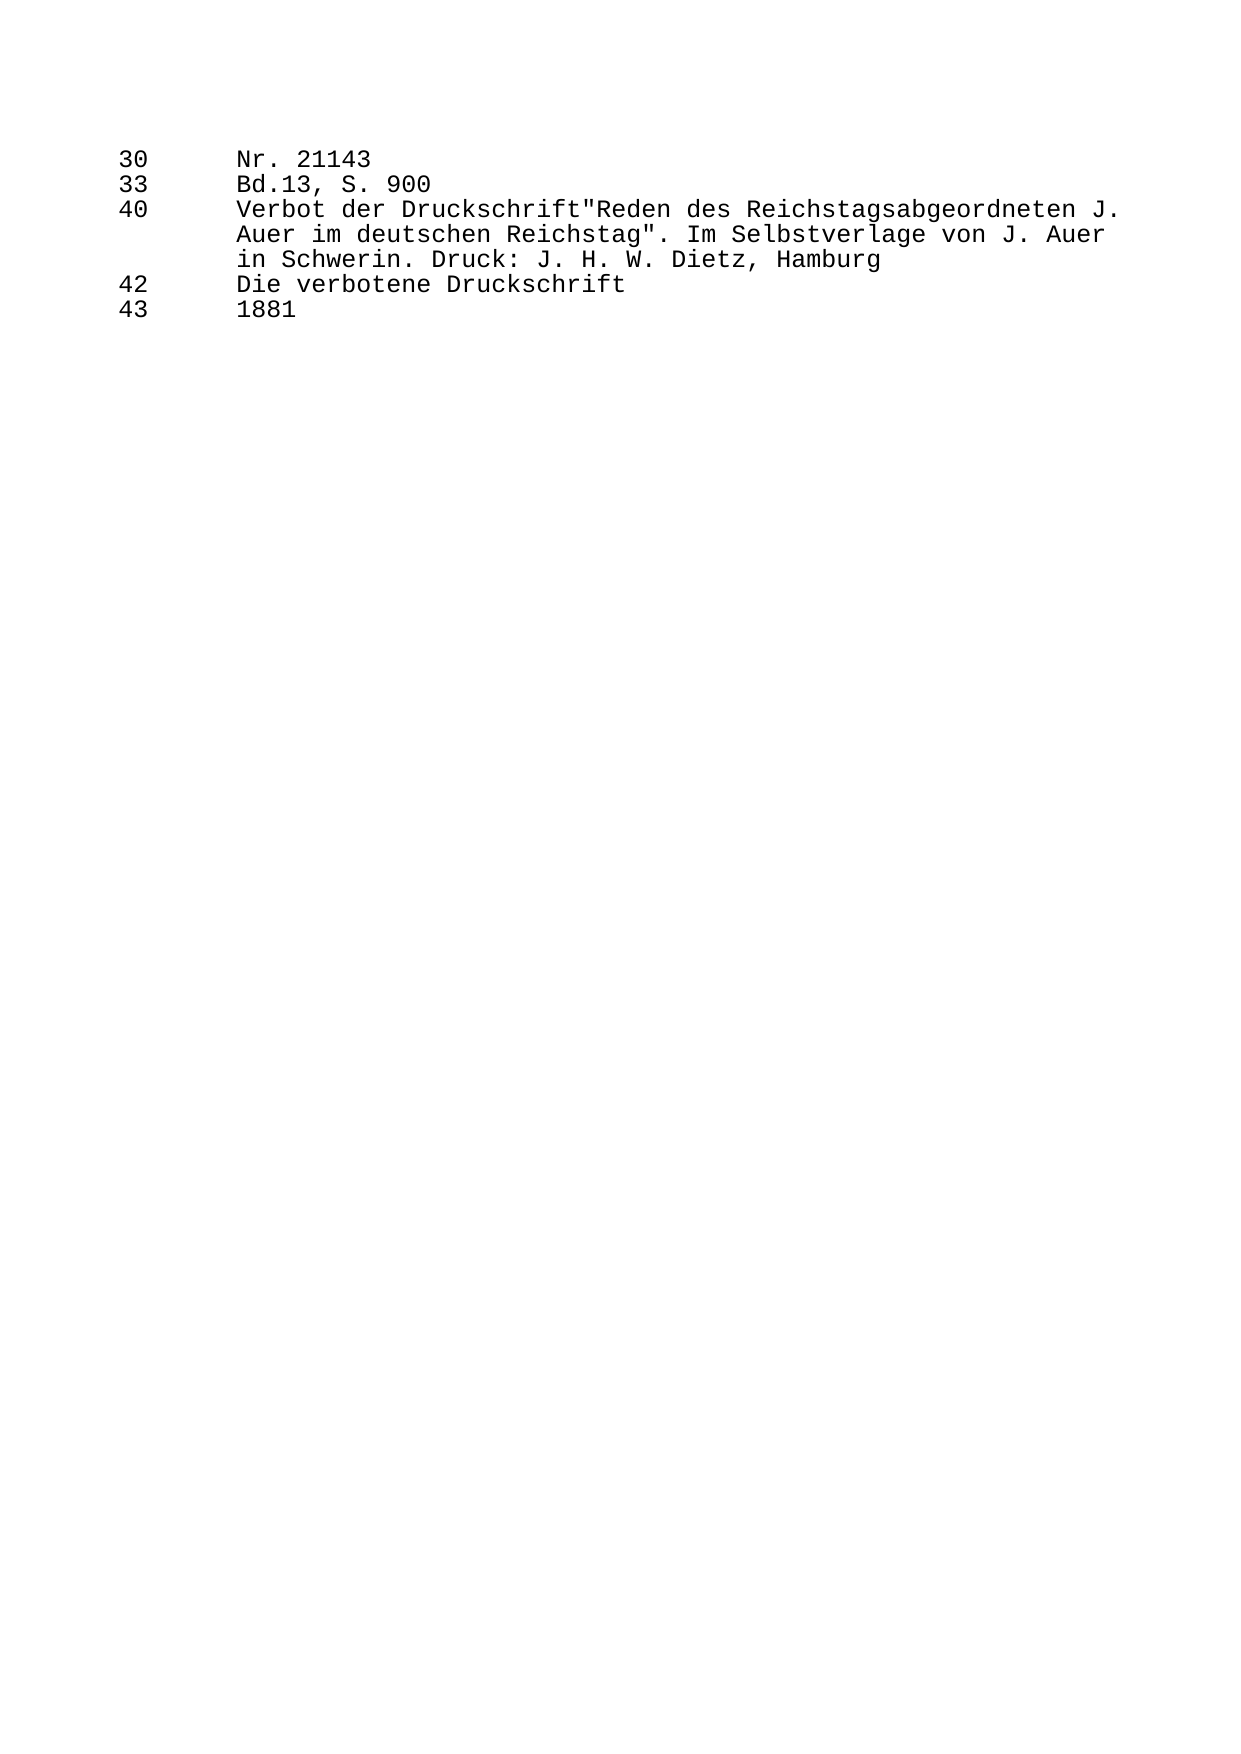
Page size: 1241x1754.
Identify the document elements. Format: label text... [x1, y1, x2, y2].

text 33 Bd.13, S. 900 [118, 173, 1122, 198]
text 40 s[1{Verbot} der 2{Druckschrift}]s "t[Reden des Reichstagsabgeordneten J. Auer im deutschen Reichstag]t". Im s[Selbstverlag]se von p[2{J.} 1{Auer} in 6{o[Schwerin]o}]p. Druck: p[2{J. H. W.} 1{Dietz}, 6{o[Hamburg]o}]p [118, 198, 1122, 273]
text 43 1881 [118, 298, 1122, 323]
text 30 Nr. 21143 [118, 148, 1122, 173]
text 42 Die s[2{verbotene} 1{Druckschrift}]s [118, 273, 1122, 298]
